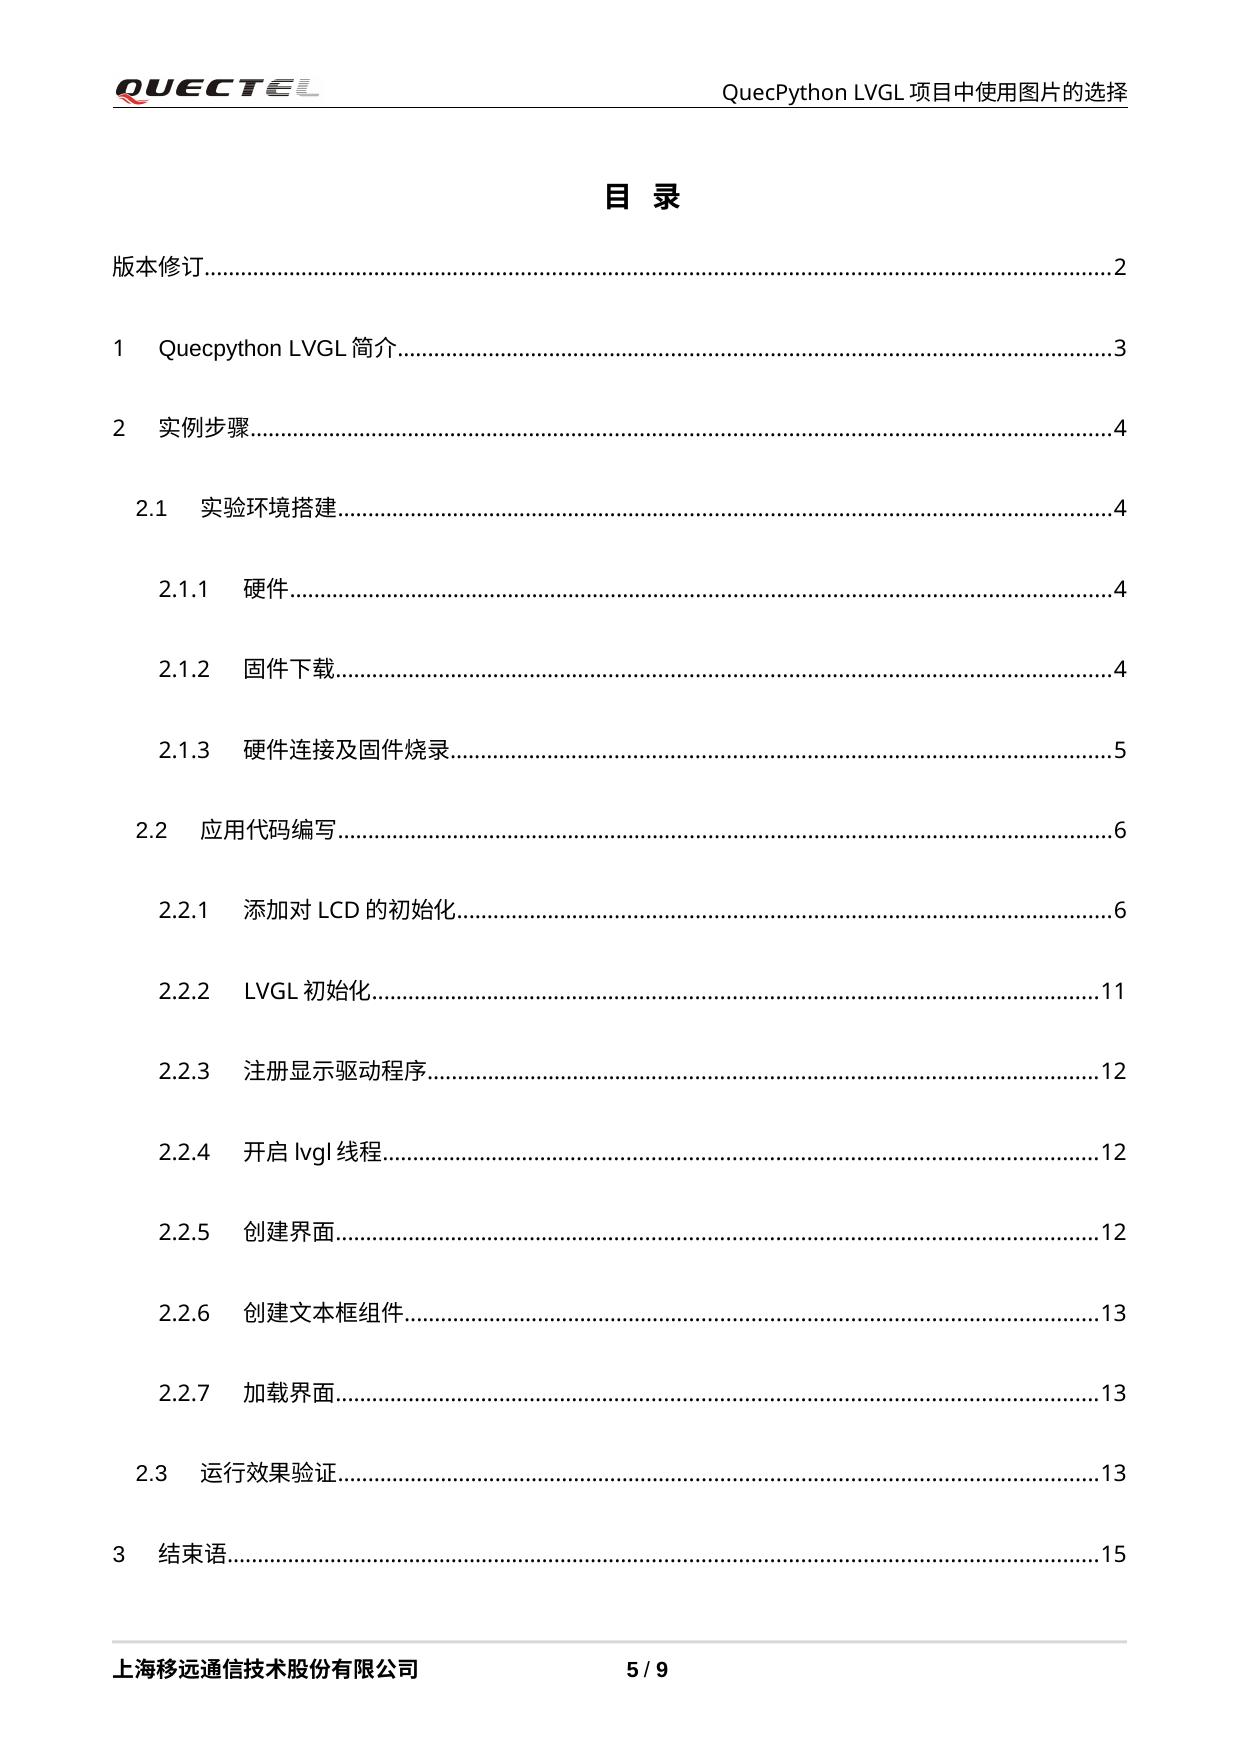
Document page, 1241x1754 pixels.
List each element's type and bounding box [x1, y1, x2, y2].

picture [112, 75, 325, 108]
